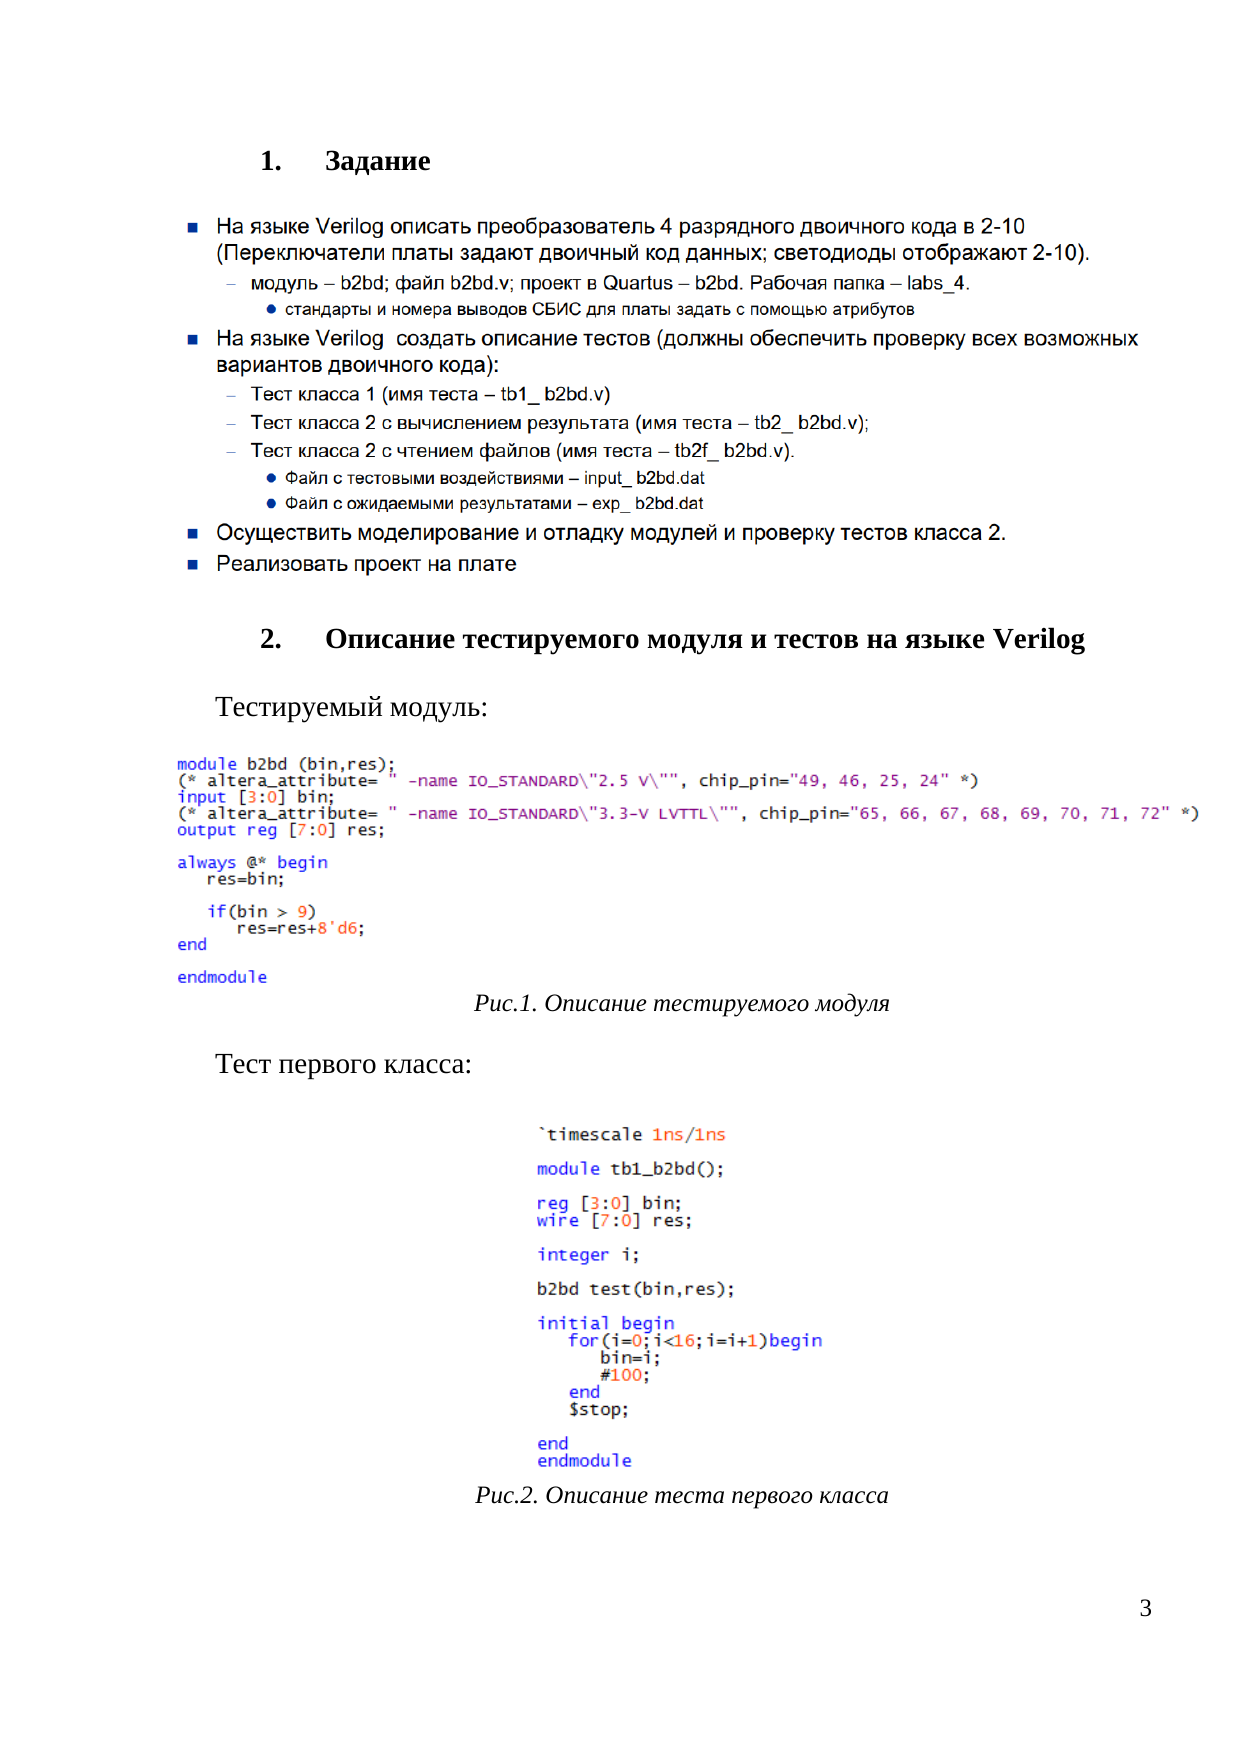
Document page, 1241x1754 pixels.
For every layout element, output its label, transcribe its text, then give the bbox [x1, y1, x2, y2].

picture [537, 1123, 830, 1476]
picture [177, 210, 1152, 592]
picture [177, 756, 1207, 988]
text Тестируемый модуль: [177, 689, 1152, 723]
subtitle Задание [222, 143, 1152, 177]
text Тест первого класса: [177, 1046, 1152, 1079]
subtitle Описание тестируемого модуля и тестов на языке Verilog [222, 621, 1152, 655]
text Рис.1. Описание тестируемого модуля [177, 988, 1152, 1017]
text Рис.2. Описание теста первого класса [177, 1480, 1152, 1509]
